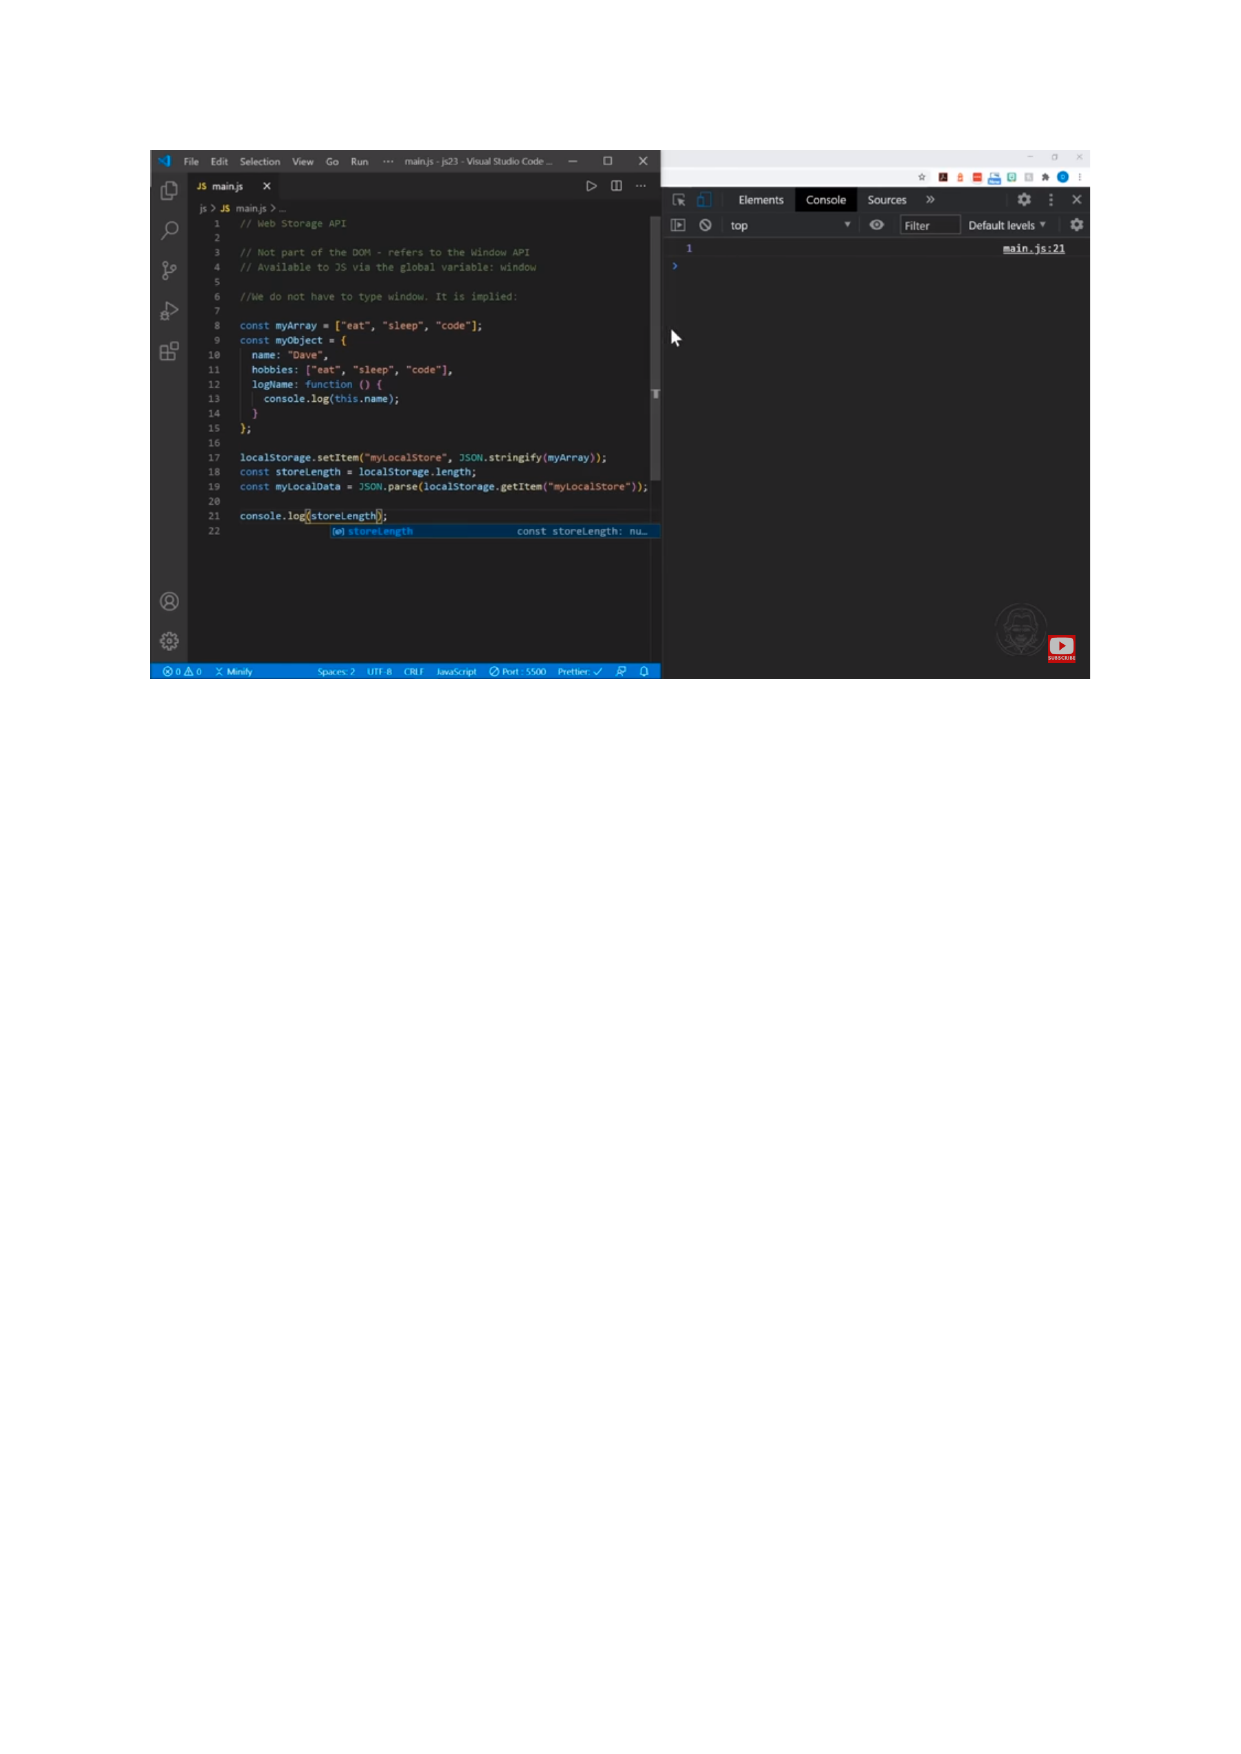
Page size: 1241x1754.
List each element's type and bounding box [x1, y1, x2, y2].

picture [150, 150, 1091, 679]
